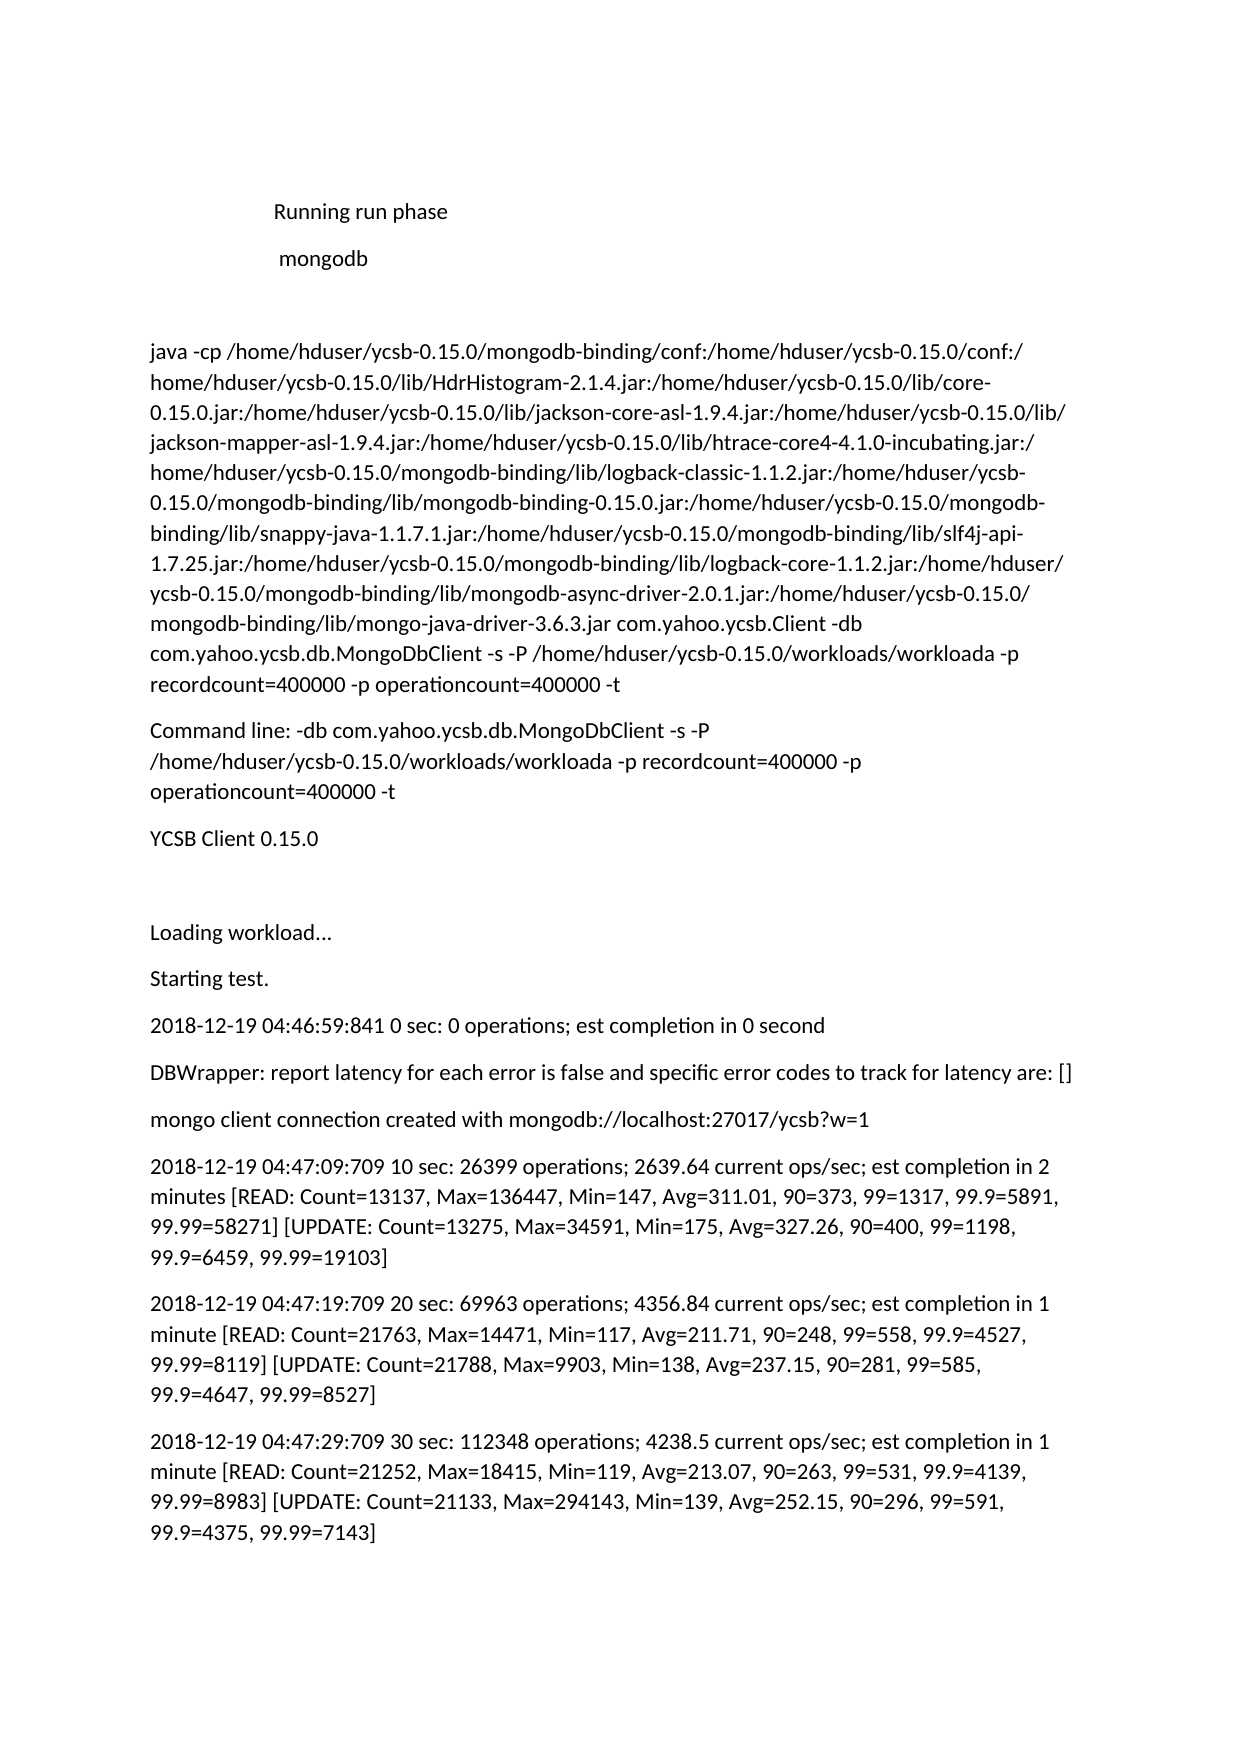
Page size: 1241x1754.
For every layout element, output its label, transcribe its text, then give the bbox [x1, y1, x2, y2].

text java -cp /home/hduser/ycsb-0.15.0/mongodb-binding/conf:/home/hduser/ycsb-0.15.0/conf:/home/hduser/ycsb-0.15.0/lib/HdrHistogram-2.1.4.jar:/home/hduser/ycsb-0.15.0/lib/core-0.15.0.jar:/home/hduser/ycsb-0.15.0/lib/jackson-core-asl-1.9.4.jar:/home/hduser/ycsb-0.15.0/lib/jackson-mapper-asl-1.9.4.jar:/home/hduser/ycsb-0.15.0/lib/htrace-core4-4.1.0-incubating.jar:/home/hduser/ycsb-0.15.0/mongodb-binding/lib/logback-classic-1.1.2.jar:/home/hduser/ycsb-0.15.0/mongodb-binding/lib/mongodb-binding-0.15.0.jar:/home/hduser/ycsb-0.15.0/mongodb-binding/lib/snappy-java-1.1.7.1.jar:/home/hduser/ycsb-0.15.0/mongodb-binding/lib/slf4j-api-1.7.25.jar:/home/hduser/ycsb-0.15.0/mongodb-binding/lib/logback-core-1.1.2.jar:/home/hduser/ycsb-0.15.0/mongodb-binding/lib/mongodb-async-driver-2.0.1.jar:/home/hduser/ycsb-0.15.0/mongodb-binding/lib/mongo-java-driver-3.6.3.jar com.yahoo.ycsb.Client -db com.yahoo.ycsb.db.MongoDbClient -s -P /home/hduser/ycsb-0.15.0/workloads/workloada -p recordcount=400000 -p operationcount=400000 -t [150, 337, 1090, 698]
text 2018-12-19 04:47:29:709 30 sec: 112348 operations; 4238.5 current ops/sec; est completion in 1 minute [READ: Count=21252, Max=18415, Min=119, Avg=213.07, 90=263, 99=531, 99.9=4139, 99.99=8983] [UPDATE: Count=21133, Max=294143, Min=139, Avg=252.15, 90=296, 99=591, 99.9=4375, 99.99=7143] [150, 1427, 1090, 1546]
text Loading workload... [150, 918, 1090, 946]
text Command line: -db com.yahoo.ycsb.db.MongoDbClient -s -P /home/hduser/ycsb-0.15.0/workloads/workloada -p recordcount=400000 -p operationcount=400000 -t [150, 717, 1090, 805]
text YCSB Client 0.15.0 [150, 824, 1090, 852]
text DBWrapper: report latency for each error is false and specific error codes to track for latency are: [] [150, 1058, 1090, 1086]
text 2018-12-19 04:47:09:709 10 sec: 26399 operations; 2639.64 current ops/sec; est completion in 2 minutes [READ: Count=13137, Max=136447, Min=147, Avg=311.01, 90=373, 99=1317, 99.9=5891, 99.99=58271] [UPDATE: Count=13275, Max=34591, Min=175, Avg=327.26, 90=400, 99=1198, 99.9=6459, 99.99=19103] [150, 1152, 1090, 1271]
text Running run phase [150, 197, 1090, 225]
text mongodb [150, 244, 1090, 272]
text 2018-12-19 04:46:59:841 0 sec: 0 operations; est completion in 0 second [150, 1011, 1090, 1039]
text 2018-12-19 04:47:19:709 20 sec: 69963 operations; 4356.84 current ops/sec; est completion in 1 minute [READ: Count=21763, Max=14471, Min=117, Avg=211.71, 90=248, 99=558, 99.9=4527, 99.99=8119] [UPDATE: Count=21788, Max=9903, Min=138, Avg=237.15, 90=281, 99=585, 99.9=4647, 99.99=8527] [150, 1289, 1090, 1408]
text mongo client connection created with mongodb://localhost:27017/ycsb?w=1 [150, 1105, 1090, 1133]
text Starting test. [150, 964, 1090, 993]
